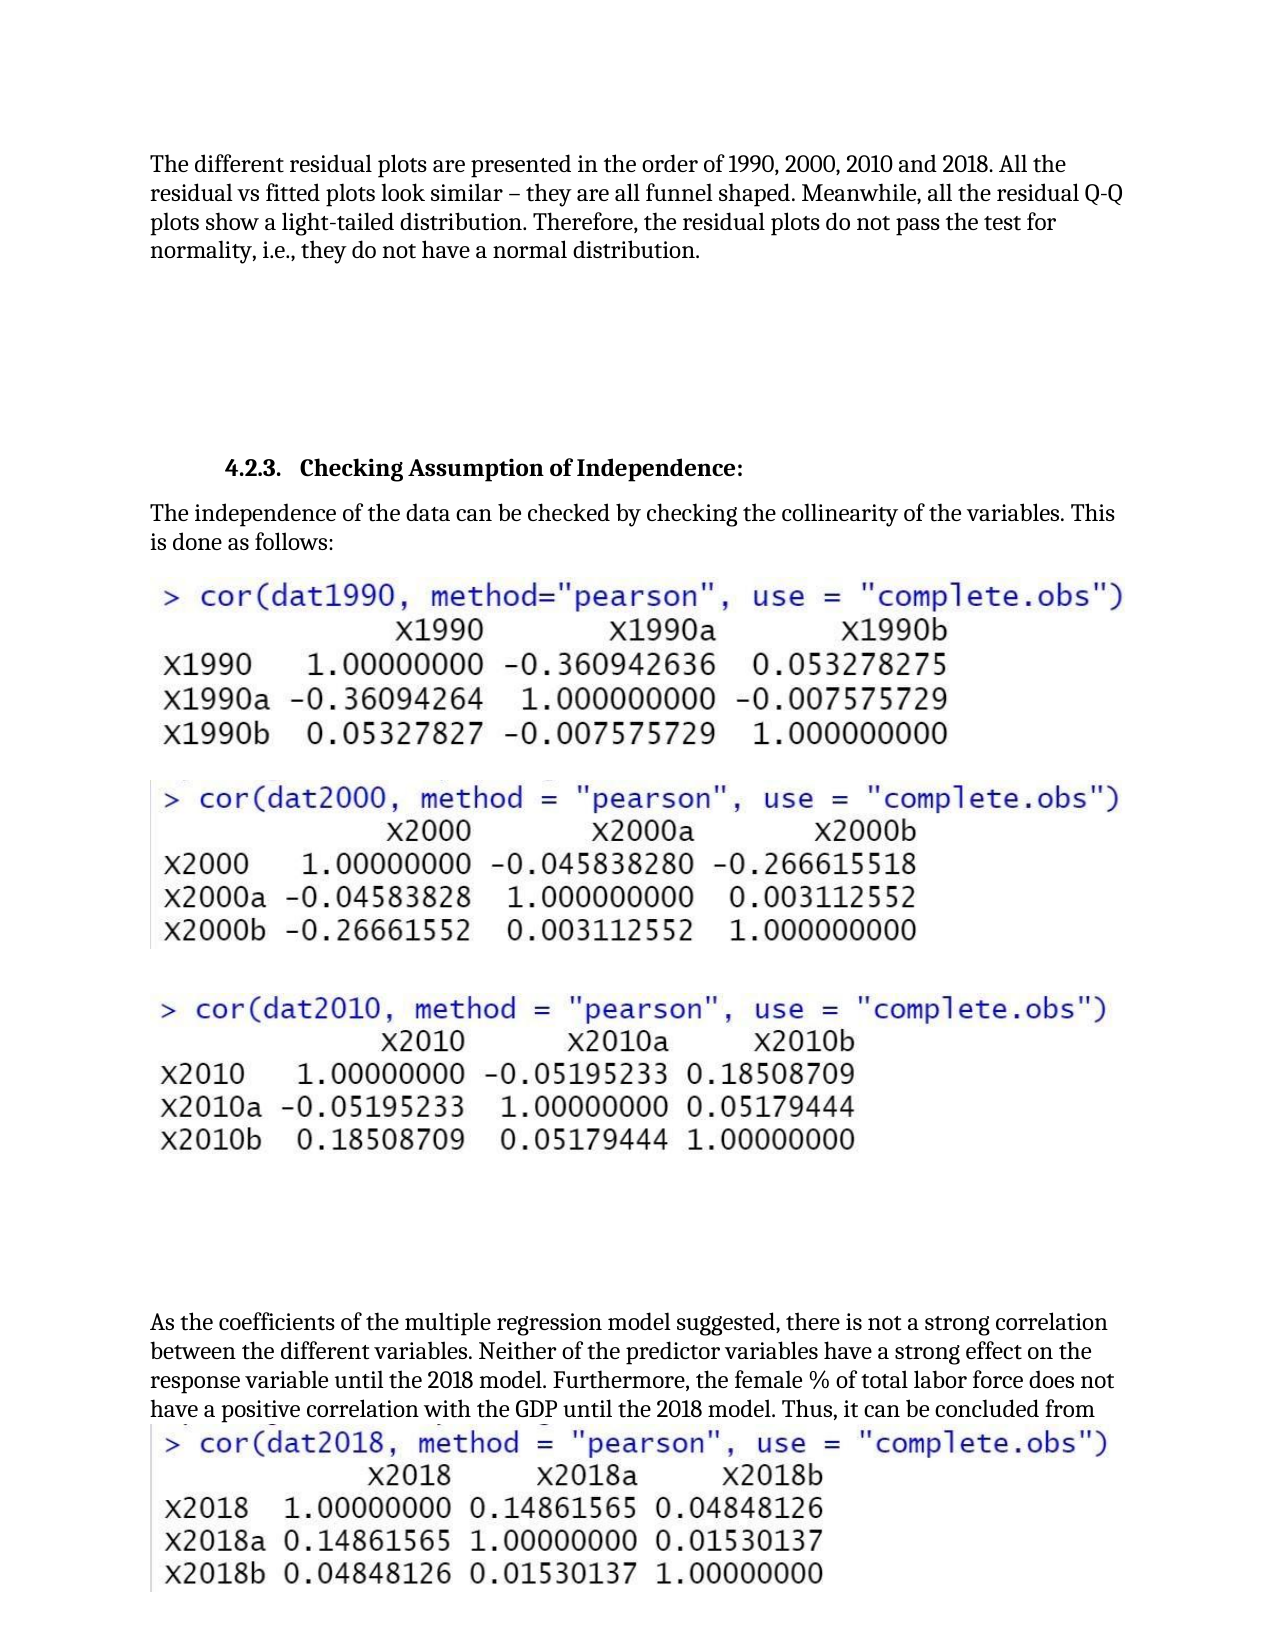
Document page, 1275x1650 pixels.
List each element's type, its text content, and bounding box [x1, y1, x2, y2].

text The different residual plots are presented in the order of 1990, 2000, 2010 and 2018. All the residual vs fitted plots look similar – they are all funnel shaped. Meanwhile, all the residual Q-Q plots show a light-tailed distribution. Therefore, the residual plots do not pass the test for normality, i.e., they do not have a normal distribution. [150, 150, 1125, 265]
picture [150, 1424, 1125, 1592]
picture [150, 993, 1125, 1156]
picture [150, 577, 1125, 752]
text The independence of the data can be checked by checking the collinearity of the variables. This is done as follows: [150, 499, 1125, 557]
list Checking Assumption of Independence: [225, 454, 1125, 482]
picture [150, 780, 1125, 949]
